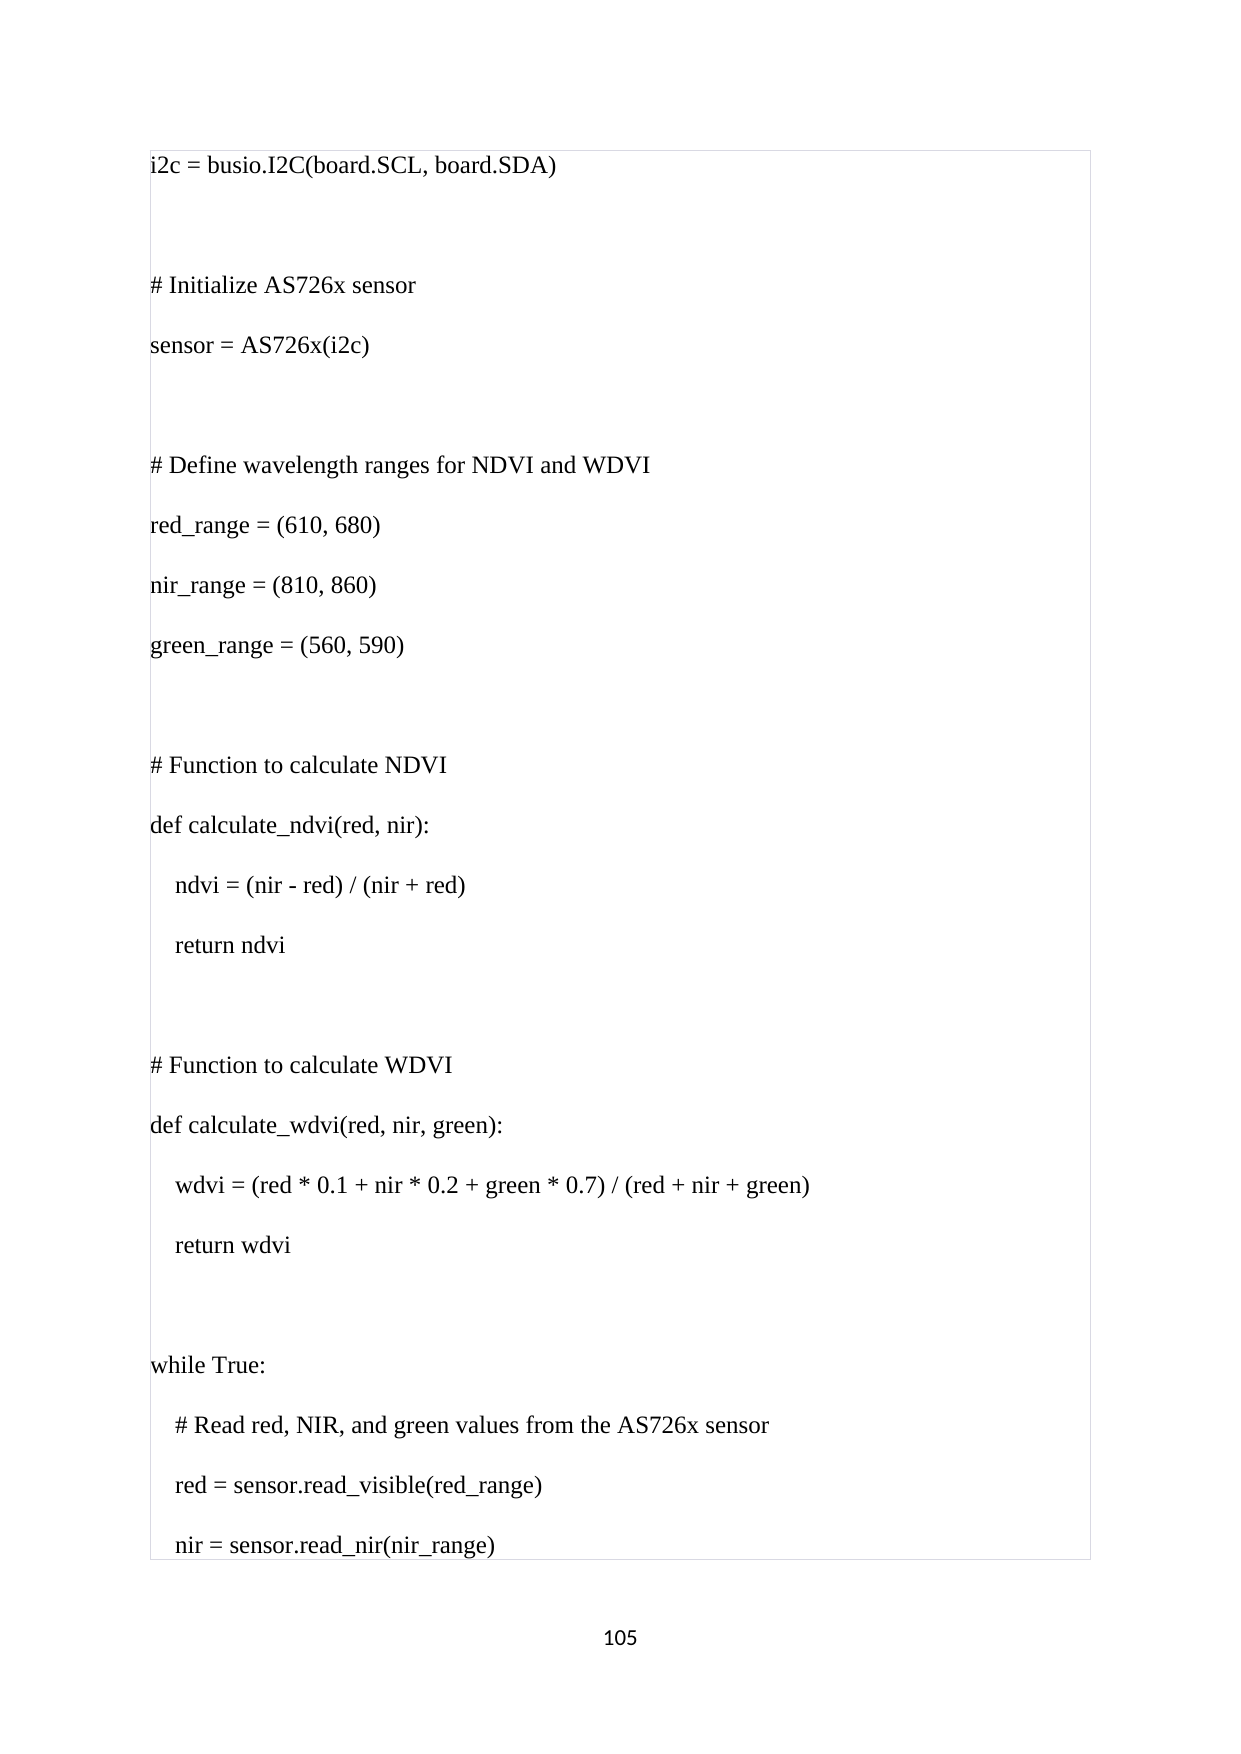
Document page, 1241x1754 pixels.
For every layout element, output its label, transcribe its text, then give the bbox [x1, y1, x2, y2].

text def calculate_wdvi(red, nir, green): [151, 1110, 1090, 1139]
text green_range = (560, 590) [151, 630, 1090, 659]
text return wdvi [151, 1230, 1090, 1259]
text i2c = busio.I2C(board.SCL, board.SDA) [151, 151, 1090, 179]
text ndvi = (nir - red) / (nir + red) [151, 870, 1090, 899]
text # Define wavelength ranges for NDVI and WDVI [151, 450, 1090, 479]
text def calculate_ndvi(red, nir): [151, 810, 1090, 839]
text # Read red, NIR, and green values from the AS726x sensor [151, 1410, 1090, 1439]
text # Function to calculate NDVI [151, 750, 1090, 779]
text wdvi = (red * 0.1 + nir * 0.2 + green * 0.7) / (red + nir + green) [151, 1170, 1090, 1199]
text red_range = (610, 680) [151, 510, 1090, 539]
text nir_range = (810, 860) [151, 570, 1090, 599]
text # Initialize AS726x sensor [151, 270, 1090, 299]
text # Function to calculate WDVI [151, 1050, 1090, 1079]
text red = sensor.read_visible(red_range) [151, 1470, 1090, 1499]
text while True: [151, 1350, 1090, 1379]
text sensor = AS726x(i2c) [151, 330, 1090, 359]
text return ndvi [151, 930, 1090, 959]
text nir = sensor.read_nir(nir_range) [151, 1530, 1090, 1559]
